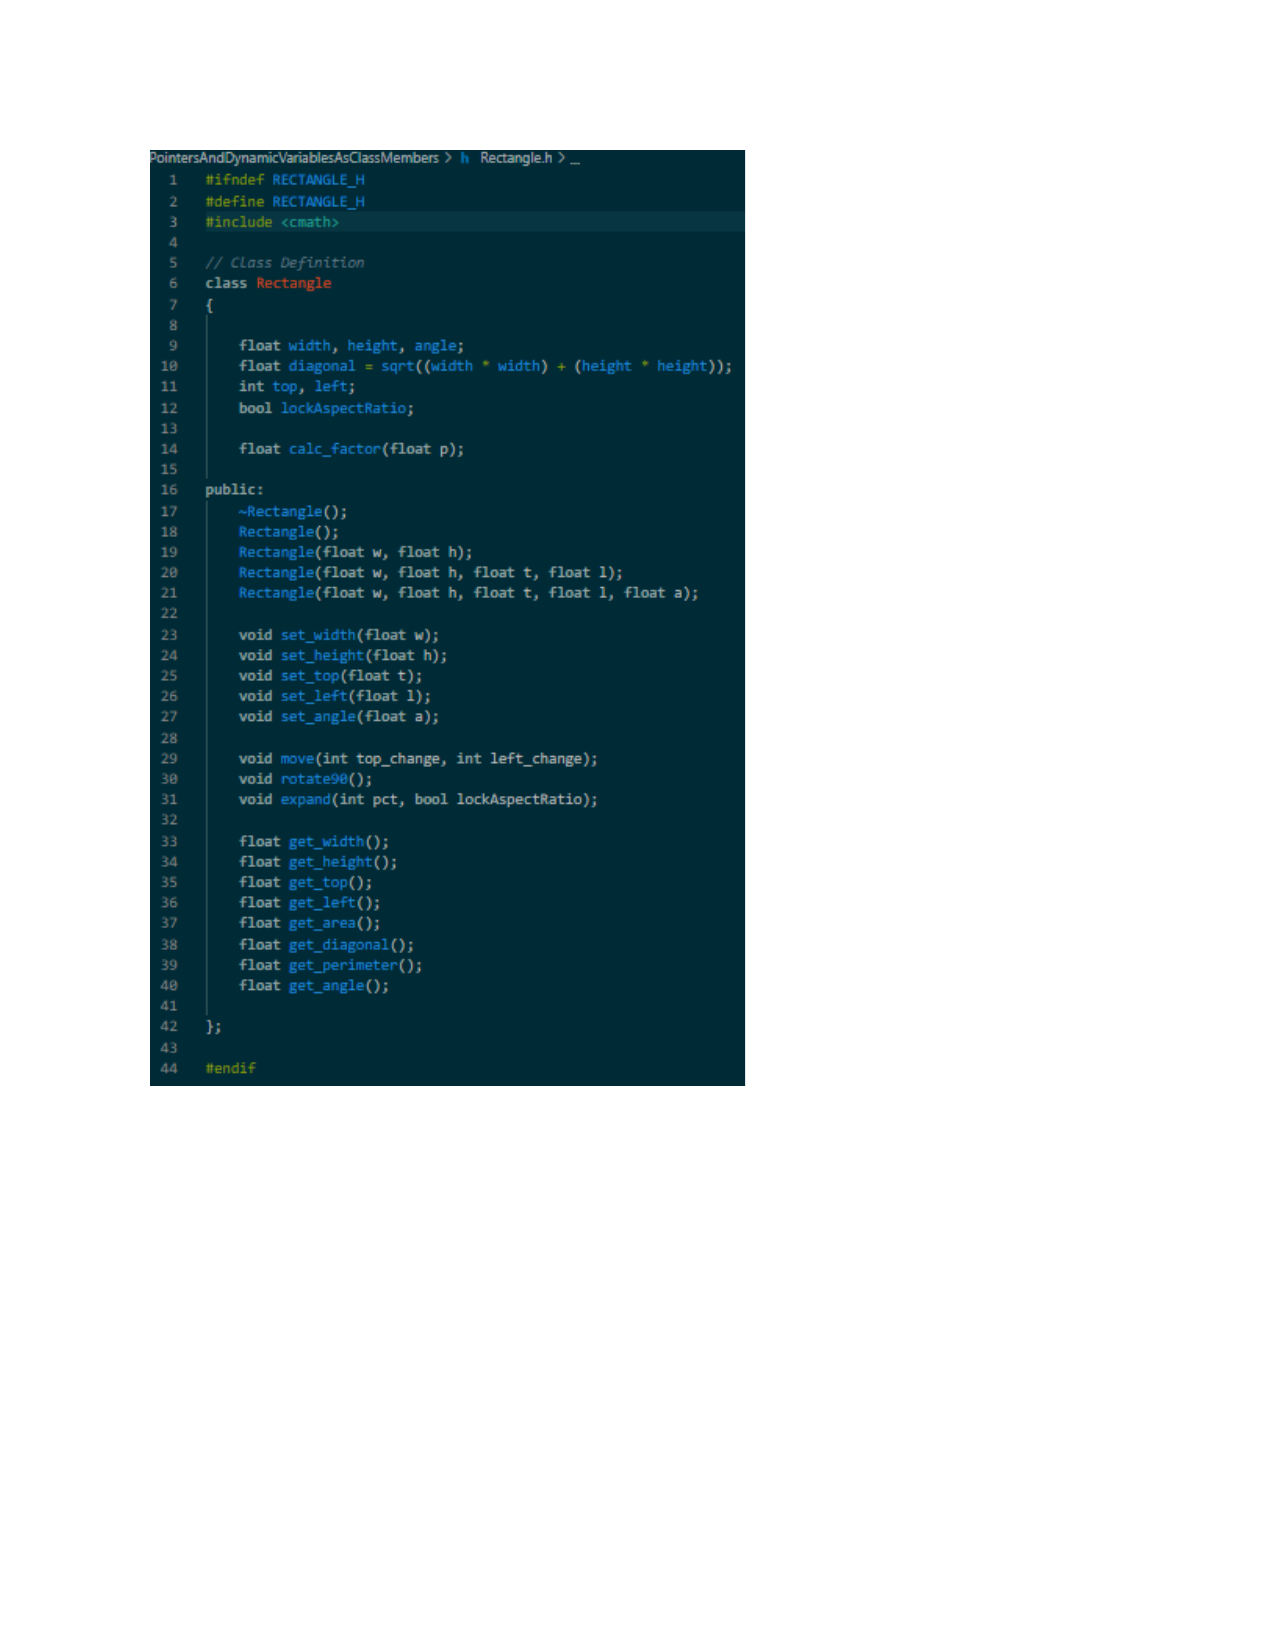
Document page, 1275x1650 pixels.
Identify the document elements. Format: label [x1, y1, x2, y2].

picture [163, 381, 168, 391]
picture [163, 506, 168, 516]
picture [367, 650, 372, 663]
picture [358, 876, 364, 890]
picture [216, 277, 239, 288]
picture [163, 773, 178, 784]
picture [415, 632, 423, 640]
picture [415, 793, 448, 804]
picture [373, 590, 382, 597]
picture [559, 152, 565, 162]
picture [241, 381, 264, 391]
picture [171, 423, 177, 433]
picture [239, 587, 259, 597]
picture [216, 484, 255, 494]
picture [324, 983, 348, 993]
picture [240, 959, 280, 970]
picture [171, 629, 177, 640]
picture [600, 587, 606, 597]
picture [163, 939, 177, 949]
picture [299, 587, 303, 597]
picture [331, 650, 361, 663]
picture [390, 341, 396, 350]
picture [216, 1023, 220, 1034]
picture [163, 423, 168, 433]
picture [339, 917, 363, 930]
picture [163, 917, 168, 927]
picture [322, 773, 354, 786]
picture [400, 939, 404, 952]
picture [163, 360, 178, 371]
picture [399, 567, 406, 577]
picture [206, 487, 213, 497]
picture [333, 506, 339, 519]
picture [282, 775, 302, 783]
picture [474, 567, 515, 577]
picture [324, 587, 364, 597]
picture [367, 836, 371, 849]
picture [349, 340, 354, 350]
picture [328, 673, 338, 683]
picture [171, 836, 177, 846]
picture [458, 793, 531, 807]
picture [325, 897, 353, 907]
picture [327, 176, 334, 184]
picture [332, 406, 351, 415]
picture [357, 175, 364, 184]
picture [239, 547, 259, 556]
picture [341, 196, 345, 206]
picture [324, 753, 348, 763]
picture [206, 196, 264, 206]
picture [375, 980, 379, 993]
picture [559, 794, 582, 804]
picture [241, 897, 281, 907]
picture [246, 506, 254, 515]
picture [272, 570, 297, 580]
picture [534, 794, 556, 804]
picture [399, 670, 406, 680]
picture [163, 794, 168, 804]
picture [299, 793, 338, 807]
picture [240, 693, 256, 701]
picture [601, 567, 607, 577]
picture [584, 567, 590, 577]
picture [163, 814, 168, 824]
picture [357, 690, 397, 701]
picture [392, 939, 397, 952]
picture [289, 943, 296, 952]
picture [367, 880, 371, 890]
picture [322, 840, 331, 846]
picture [451, 443, 456, 457]
picture [367, 776, 371, 787]
picture [307, 175, 326, 184]
picture [240, 280, 247, 288]
picture [241, 797, 256, 804]
picture [323, 921, 338, 927]
picture [241, 711, 273, 721]
picture [357, 836, 363, 846]
picture [314, 650, 330, 659]
picture [727, 363, 731, 374]
picture [372, 340, 388, 353]
picture [585, 793, 589, 807]
picture [682, 361, 698, 373]
picture [693, 590, 697, 600]
picture [341, 794, 364, 804]
picture [333, 836, 354, 846]
picture [328, 364, 347, 370]
picture [300, 340, 304, 350]
picture [332, 876, 354, 890]
picture [307, 197, 328, 206]
picture [163, 856, 177, 866]
picture [425, 360, 430, 374]
picture [285, 152, 334, 163]
picture [415, 714, 423, 721]
picture [458, 753, 481, 763]
picture [315, 672, 321, 680]
picture [367, 980, 371, 993]
picture [383, 443, 389, 457]
picture [584, 587, 590, 597]
picture [544, 152, 551, 162]
picture [449, 361, 461, 370]
picture [272, 550, 296, 559]
picture [710, 360, 714, 374]
picture [289, 962, 311, 972]
picture [241, 939, 281, 949]
picture [171, 216, 177, 227]
picture [333, 152, 357, 163]
picture [374, 797, 389, 807]
picture [325, 526, 329, 539]
picture [163, 690, 178, 701]
picture [365, 403, 386, 412]
picture [533, 753, 582, 766]
picture [404, 361, 411, 370]
picture [163, 836, 168, 846]
picture [368, 917, 372, 930]
picture [240, 670, 273, 680]
picture [324, 506, 329, 519]
picture [480, 152, 541, 166]
picture [340, 447, 351, 453]
picture [310, 443, 318, 453]
picture [641, 360, 648, 366]
picture [271, 152, 285, 163]
picture [408, 406, 412, 416]
picture [324, 714, 339, 724]
picture [206, 174, 265, 184]
picture [393, 403, 406, 412]
picture [366, 629, 380, 640]
picture [265, 528, 270, 536]
picture [333, 940, 381, 952]
picture [429, 343, 440, 353]
picture [163, 876, 177, 887]
picture [610, 567, 614, 580]
picture [171, 588, 177, 597]
picture [171, 299, 177, 306]
picture [161, 1021, 177, 1031]
picture [350, 980, 363, 990]
picture [316, 567, 321, 580]
picture [171, 814, 177, 824]
picture [272, 590, 297, 600]
picture [171, 196, 177, 206]
picture [171, 175, 176, 184]
picture [239, 567, 260, 577]
picture [346, 961, 353, 969]
picture [383, 650, 415, 660]
picture [550, 567, 581, 577]
picture [391, 443, 431, 454]
picture [399, 587, 439, 597]
picture [399, 546, 406, 557]
picture [415, 343, 426, 350]
picture [257, 509, 268, 516]
picture [425, 650, 431, 660]
picture [289, 899, 311, 910]
picture [374, 711, 406, 721]
picture [272, 529, 297, 539]
picture [418, 690, 422, 704]
picture [240, 980, 281, 990]
picture [281, 175, 286, 184]
picture [282, 384, 296, 394]
picture [162, 711, 169, 721]
picture [318, 381, 330, 391]
picture [170, 463, 177, 474]
picture [163, 443, 168, 453]
picture [399, 959, 404, 973]
picture [354, 343, 363, 350]
picture [408, 546, 431, 557]
picture [316, 587, 321, 600]
picture [289, 838, 311, 849]
picture [206, 1062, 256, 1073]
picture [215, 259, 221, 269]
picture [241, 836, 281, 846]
picture [308, 257, 322, 267]
picture [286, 633, 296, 639]
picture [299, 257, 307, 270]
picture [240, 753, 273, 763]
picture [162, 650, 169, 660]
picture [289, 277, 331, 291]
picture [368, 897, 372, 910]
picture [163, 484, 178, 494]
picture [282, 673, 296, 680]
picture [241, 402, 272, 413]
picture [163, 587, 168, 597]
picture [408, 690, 414, 701]
picture [289, 858, 311, 869]
picture [171, 794, 177, 804]
picture [467, 549, 471, 560]
picture [350, 384, 354, 394]
picture [357, 961, 377, 969]
picture [322, 940, 331, 949]
picture [163, 753, 178, 763]
picture [170, 526, 177, 536]
picture [265, 589, 270, 597]
picture [450, 547, 456, 557]
picture [258, 773, 273, 784]
picture [625, 587, 665, 597]
picture [289, 196, 303, 206]
picture [241, 653, 256, 660]
picture [163, 670, 177, 680]
picture [163, 464, 168, 474]
picture [282, 509, 296, 516]
picture [358, 897, 363, 910]
picture [170, 650, 177, 660]
picture [170, 340, 178, 350]
picture [282, 653, 296, 660]
picture [163, 629, 168, 640]
picture [417, 360, 421, 374]
picture [348, 260, 364, 267]
picture [324, 567, 364, 577]
picture [274, 175, 279, 184]
picture [659, 361, 673, 370]
picture [357, 754, 381, 766]
picture [518, 361, 523, 370]
picture [349, 670, 390, 680]
picture [325, 257, 330, 267]
picture [364, 857, 370, 866]
picture [240, 917, 281, 927]
picture [171, 607, 177, 614]
picture [208, 1020, 213, 1034]
picture [294, 879, 311, 886]
picture [358, 773, 364, 787]
picture [550, 587, 581, 597]
picture [289, 983, 305, 993]
picture [239, 527, 259, 536]
picture [171, 1001, 177, 1010]
picture [207, 299, 213, 313]
picture [170, 546, 178, 557]
picture [475, 587, 515, 597]
picture [375, 836, 379, 849]
picture [282, 756, 313, 763]
picture [543, 360, 547, 374]
picture [258, 690, 273, 701]
picture [206, 213, 746, 230]
picture [435, 547, 439, 557]
picture [349, 690, 354, 704]
picture [386, 364, 401, 373]
picture [332, 630, 338, 639]
picture [524, 567, 531, 577]
picture [382, 630, 406, 640]
picture [324, 340, 331, 350]
picture [585, 753, 589, 766]
picture [171, 1020, 177, 1027]
picture [408, 567, 440, 577]
picture [171, 381, 177, 391]
picture [171, 1042, 177, 1053]
picture [482, 360, 489, 366]
picture [206, 280, 213, 288]
picture [161, 1000, 169, 1010]
picture [316, 526, 321, 539]
picture [324, 546, 363, 557]
picture [300, 567, 313, 577]
picture [324, 857, 338, 866]
picture [227, 152, 268, 166]
picture [256, 277, 288, 288]
picture [162, 567, 178, 577]
picture [373, 550, 381, 557]
picture [232, 259, 238, 267]
picture [384, 856, 389, 869]
picture [459, 546, 464, 560]
picture [373, 570, 382, 577]
picture [281, 257, 297, 267]
picture [327, 198, 334, 206]
picture [307, 341, 321, 350]
picture [289, 361, 296, 370]
picture [314, 714, 321, 721]
picture [600, 361, 619, 373]
picture [257, 650, 273, 660]
picture [409, 670, 414, 683]
picture [258, 629, 273, 640]
picture [499, 364, 507, 370]
picture [170, 237, 177, 247]
picture [557, 363, 565, 371]
picture [150, 152, 224, 163]
picture [333, 257, 346, 267]
picture [347, 856, 363, 869]
picture [170, 257, 177, 267]
picture [170, 320, 177, 330]
picture [316, 546, 321, 560]
picture [163, 897, 178, 907]
picture [324, 963, 338, 972]
picture [409, 959, 414, 973]
picture [675, 590, 681, 597]
picture [685, 587, 689, 600]
picture [391, 794, 398, 804]
picture [240, 856, 281, 866]
picture [282, 714, 296, 721]
picture [298, 943, 305, 949]
picture [360, 152, 439, 163]
picture [281, 196, 286, 206]
picture [357, 197, 364, 206]
picture [163, 959, 178, 970]
picture [446, 152, 451, 162]
picture [433, 714, 437, 724]
picture [450, 567, 456, 577]
picture [417, 962, 421, 973]
picture [307, 364, 321, 373]
picture [374, 650, 381, 660]
picture [366, 711, 373, 721]
picture [163, 608, 177, 618]
picture [448, 343, 456, 350]
picture [426, 629, 431, 643]
picture [163, 526, 168, 536]
picture [332, 444, 337, 453]
picture [240, 360, 280, 371]
picture [450, 587, 456, 597]
picture [289, 919, 311, 930]
picture [349, 629, 363, 643]
picture [161, 1063, 177, 1073]
picture [318, 691, 330, 700]
picture [236, 257, 271, 267]
picture [340, 711, 363, 724]
picture [257, 794, 273, 804]
picture [426, 711, 431, 724]
picture [289, 880, 296, 889]
picture [240, 632, 256, 640]
picture [297, 506, 321, 519]
picture [240, 776, 256, 784]
picture [240, 876, 280, 887]
picture [524, 587, 531, 597]
picture [170, 443, 177, 453]
picture [434, 649, 439, 663]
picture [163, 547, 168, 557]
picture [171, 917, 177, 924]
picture [440, 446, 448, 457]
picture [241, 340, 281, 350]
picture [274, 196, 279, 206]
picture [161, 1042, 169, 1052]
picture [299, 526, 303, 536]
picture [163, 403, 168, 413]
picture [285, 403, 301, 412]
picture [374, 856, 379, 869]
picture [240, 443, 280, 453]
picture [718, 360, 723, 374]
picture [532, 362, 537, 370]
picture [316, 753, 321, 766]
picture [491, 753, 523, 763]
picture [341, 670, 346, 683]
picture [162, 733, 177, 743]
picture [161, 980, 178, 990]
picture [307, 403, 322, 412]
picture [442, 653, 446, 663]
picture [169, 278, 178, 288]
picture [382, 963, 393, 969]
picture [289, 175, 304, 184]
picture [390, 753, 440, 766]
picture [576, 360, 587, 374]
